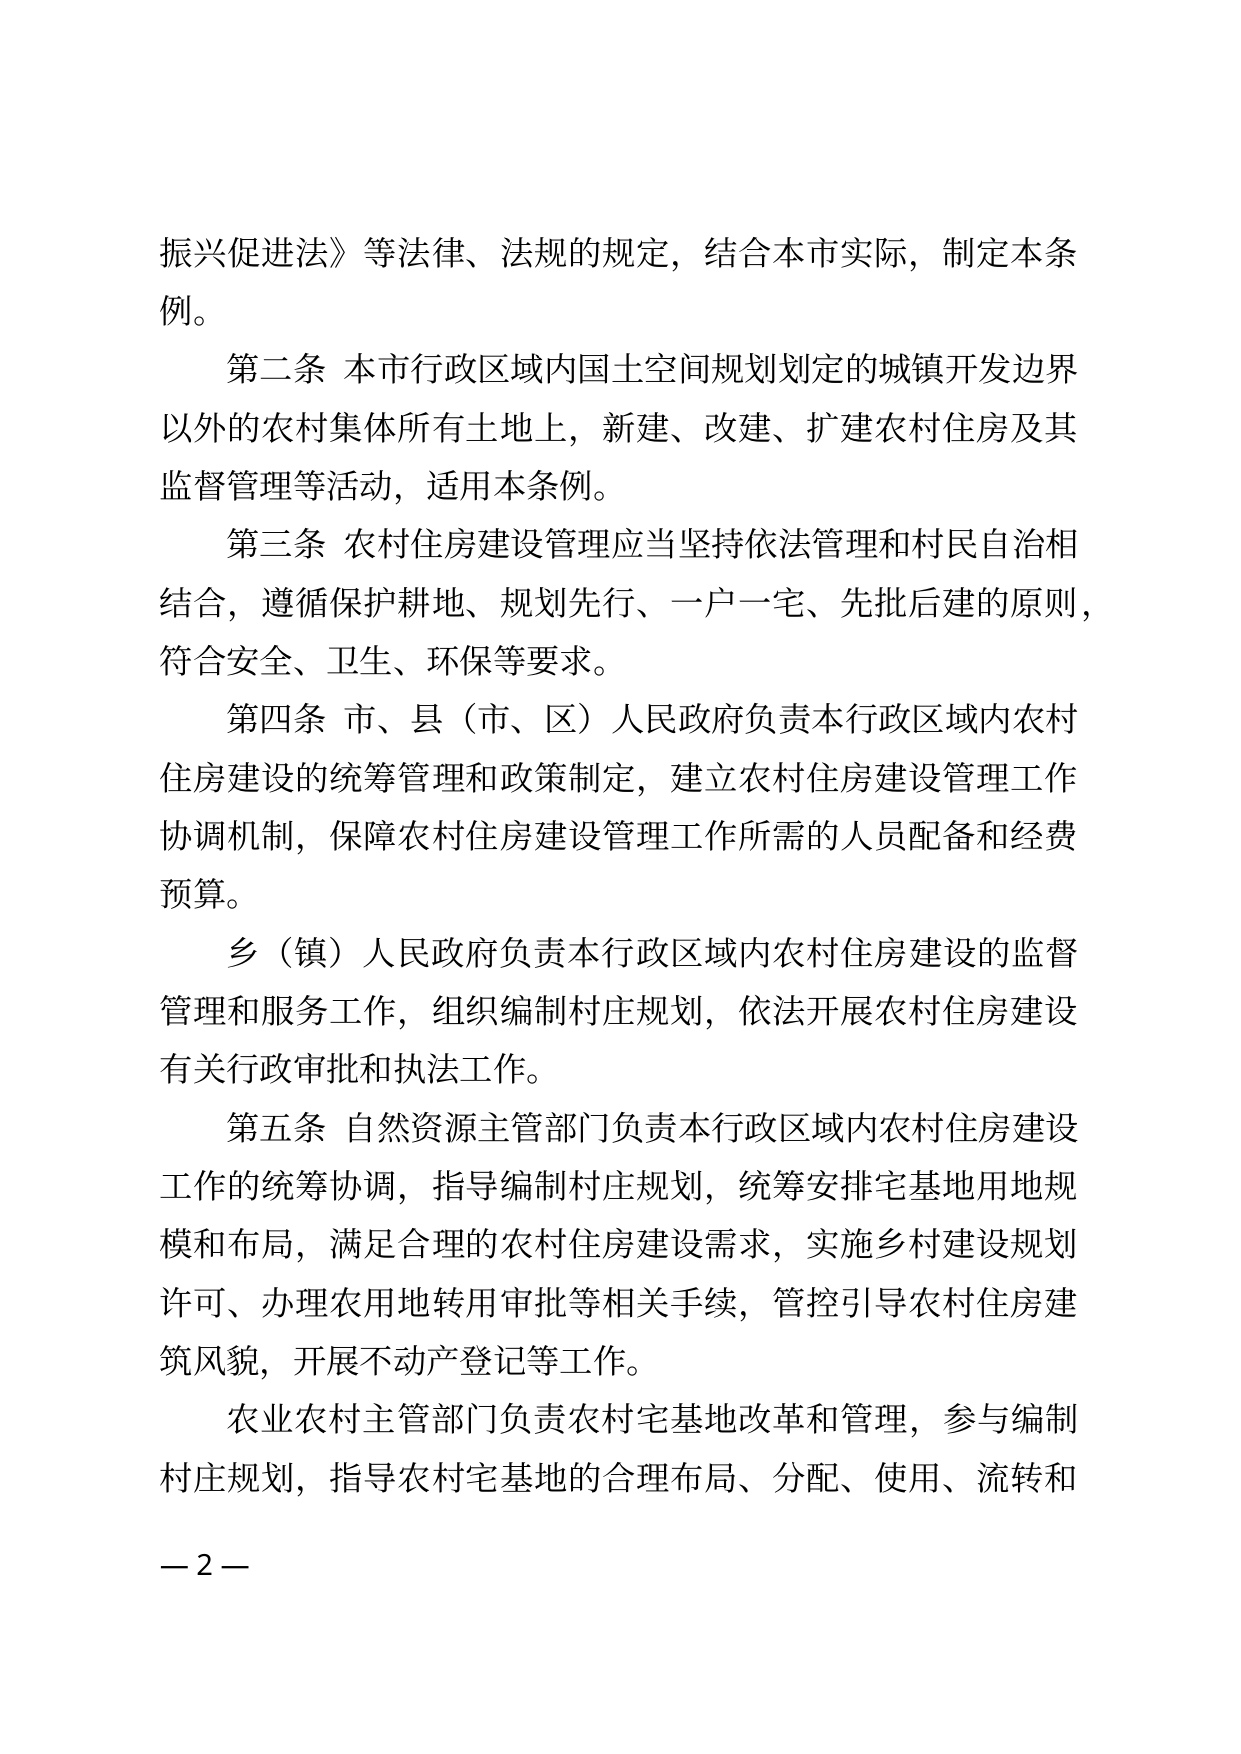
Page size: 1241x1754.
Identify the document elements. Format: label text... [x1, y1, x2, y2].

text 第三条 农村住房建设管理应当坚持依法管理和村民自治相结合，遵循保护耕地、规划先行、一户一宅、先批后建的原则，符合安全、卫生、环保等要求。 [159, 510, 1081, 685]
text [159, 1385, 1081, 1502]
text 乡（镇）人民政府负责本行政区域内农村住房建设的监督管理和服务工作，组织编制村庄规划，依法开展农村住房建设有关行政审批和执法工作。 [159, 918, 1081, 1093]
text 第二条 本市行政区域内国土空间规划划定的城镇开发边界以外的农村集体所有土地上，新建、改建、扩建农村住房及其监督管理等活动，适用本条例。 [159, 335, 1081, 510]
text 第四条 市、县（市、区）人民政府负责本行政区域内农村住房建设的统筹管理和政策制定，建立农村住房建设管理工作协调机制，保障农村住房建设管理工作所需的人员配备和经费预算。 [159, 685, 1081, 918]
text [159, 218, 1081, 335]
text 第五条 自然资源主管部门负责本行政区域内农村住房建设工作的统筹协调，指导编制村庄规划，统筹安排宅基地用地规模和布局，满足合理的农村住房建设需求，实施乡村建设规划许可、办理农用地转用审批等相关手续，管控引导农村住房建筑风貌，开展不动产登记等工作。 [159, 1093, 1081, 1385]
